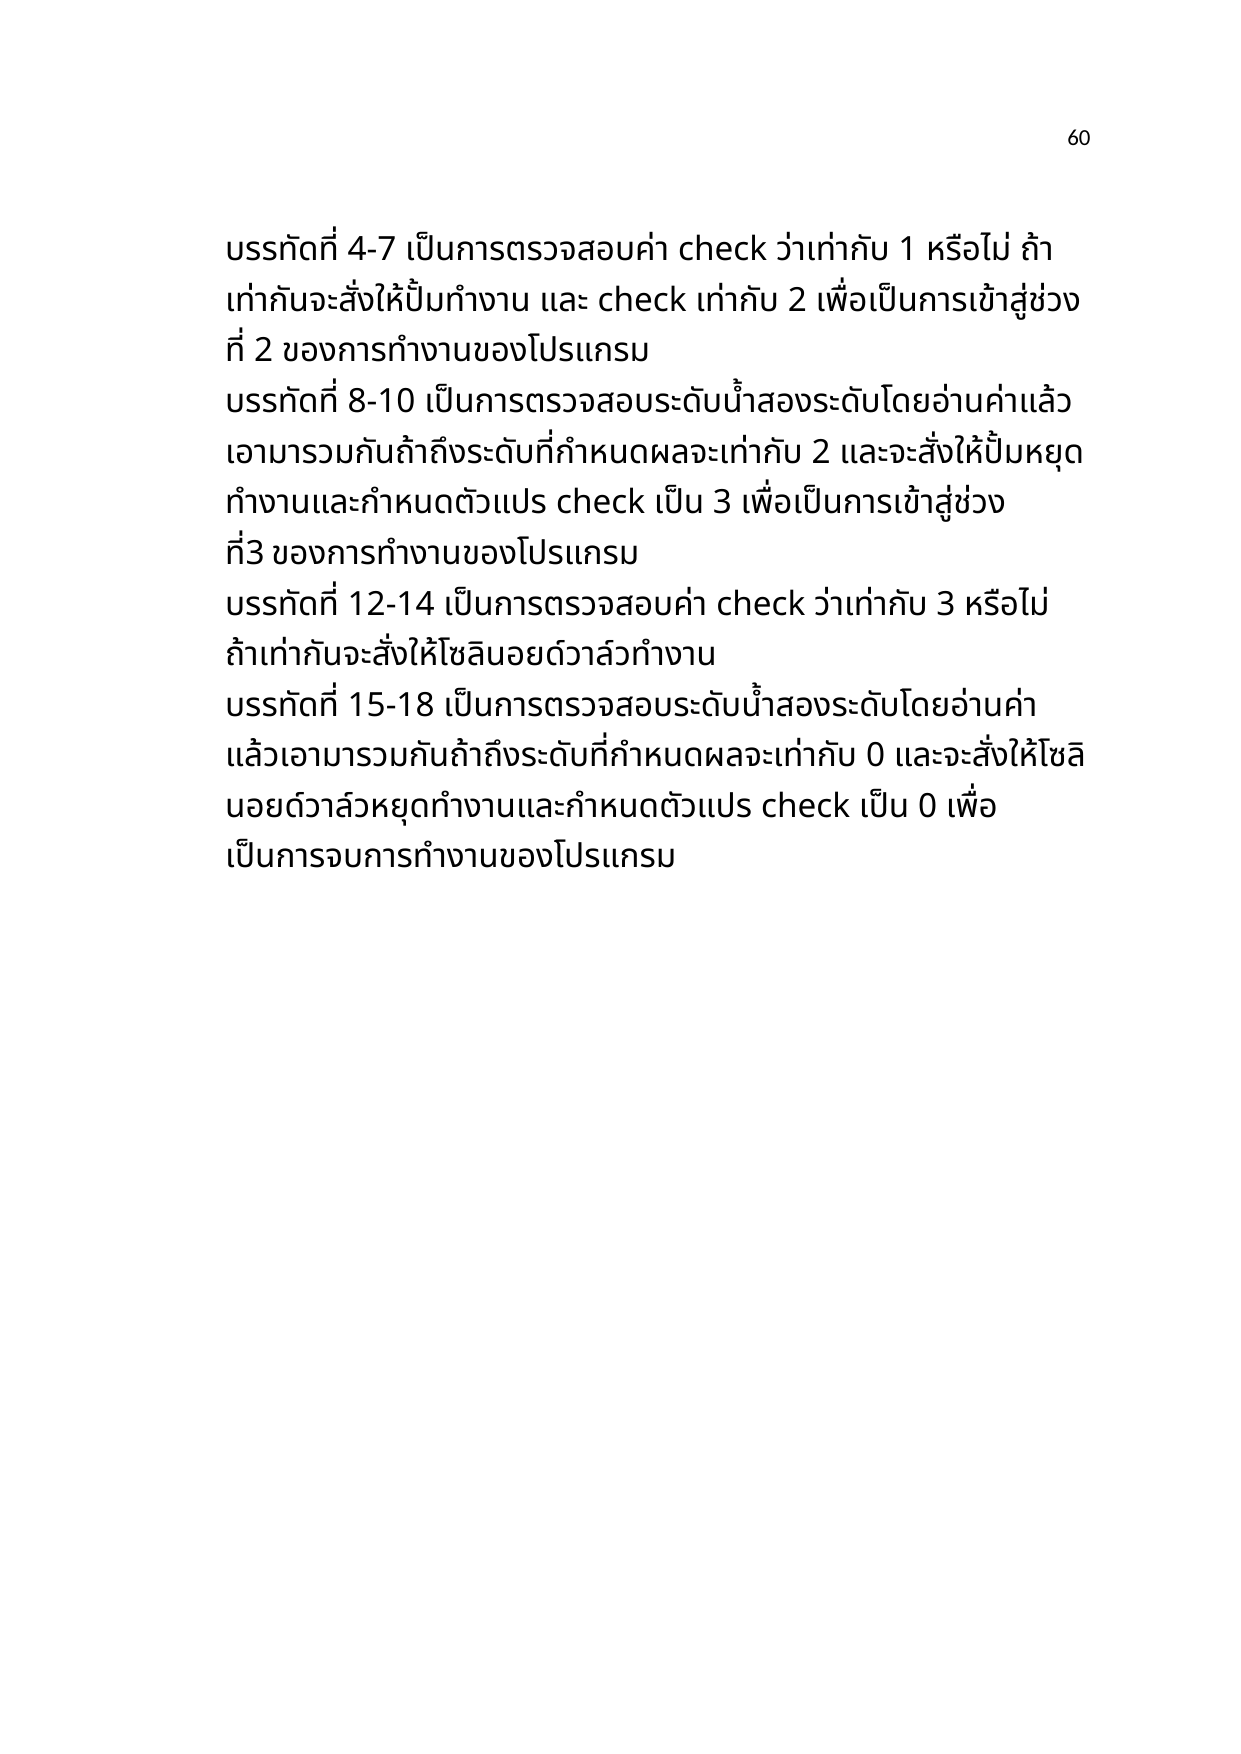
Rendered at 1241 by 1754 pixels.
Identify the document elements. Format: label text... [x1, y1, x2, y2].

text บรรทัดที่ 4-7 เป็นการตรวจสอบค่า check ว่าเท่ากับ 1 หรือไม่ ถ้าเท่ากันจะสั่งให้ปั้มทำงาน และ check เท่ากับ 2 เพื่อเป็นการเข้าสู่ช่วงที่ 2 ของการทำงานของโปรแกรม [225, 225, 1090, 377]
text บรรทัดที่ 12-14 เป็นการตรวจสอบค่า check ว่าเท่ากับ 3 หรือไม่ ถ้าเท่ากันจะสั่งให้โซลินอยด์วาล์วทำงาน [225, 579, 1090, 680]
text บรรทัดที่ 15-18 เป็นการตรวจสอบระดับน้ำสองระดับโดยอ่านค่าแล้วเอามารวมกันถ้าถึงระดับที่กำหนดผลจะเท่ากับ 0 และจะสั่งให้โซลินอยด์วาล์วหยุดทำงานและกำหนดตัวแปร check เป็น 0 เพื่อเป็นการจบการทำงานของโปรแกรม [225, 680, 1090, 883]
text บรรทัดที่ 8-10 เป็นการตรวจสอบระดับน้ำสองระดับโดยอ่านค่าแล้วเอามารวมกันถ้าถึงระดับที่กำหนดผลจะเท่ากับ 2 และจะสั่งให้ปั้มหยุดทำงานและกำหนดตัวแปร check เป็น 3 เพื่อเป็นการเข้าสู่ช่วงที่3ของการทำงานของโปรแกรม [225, 377, 1090, 579]
